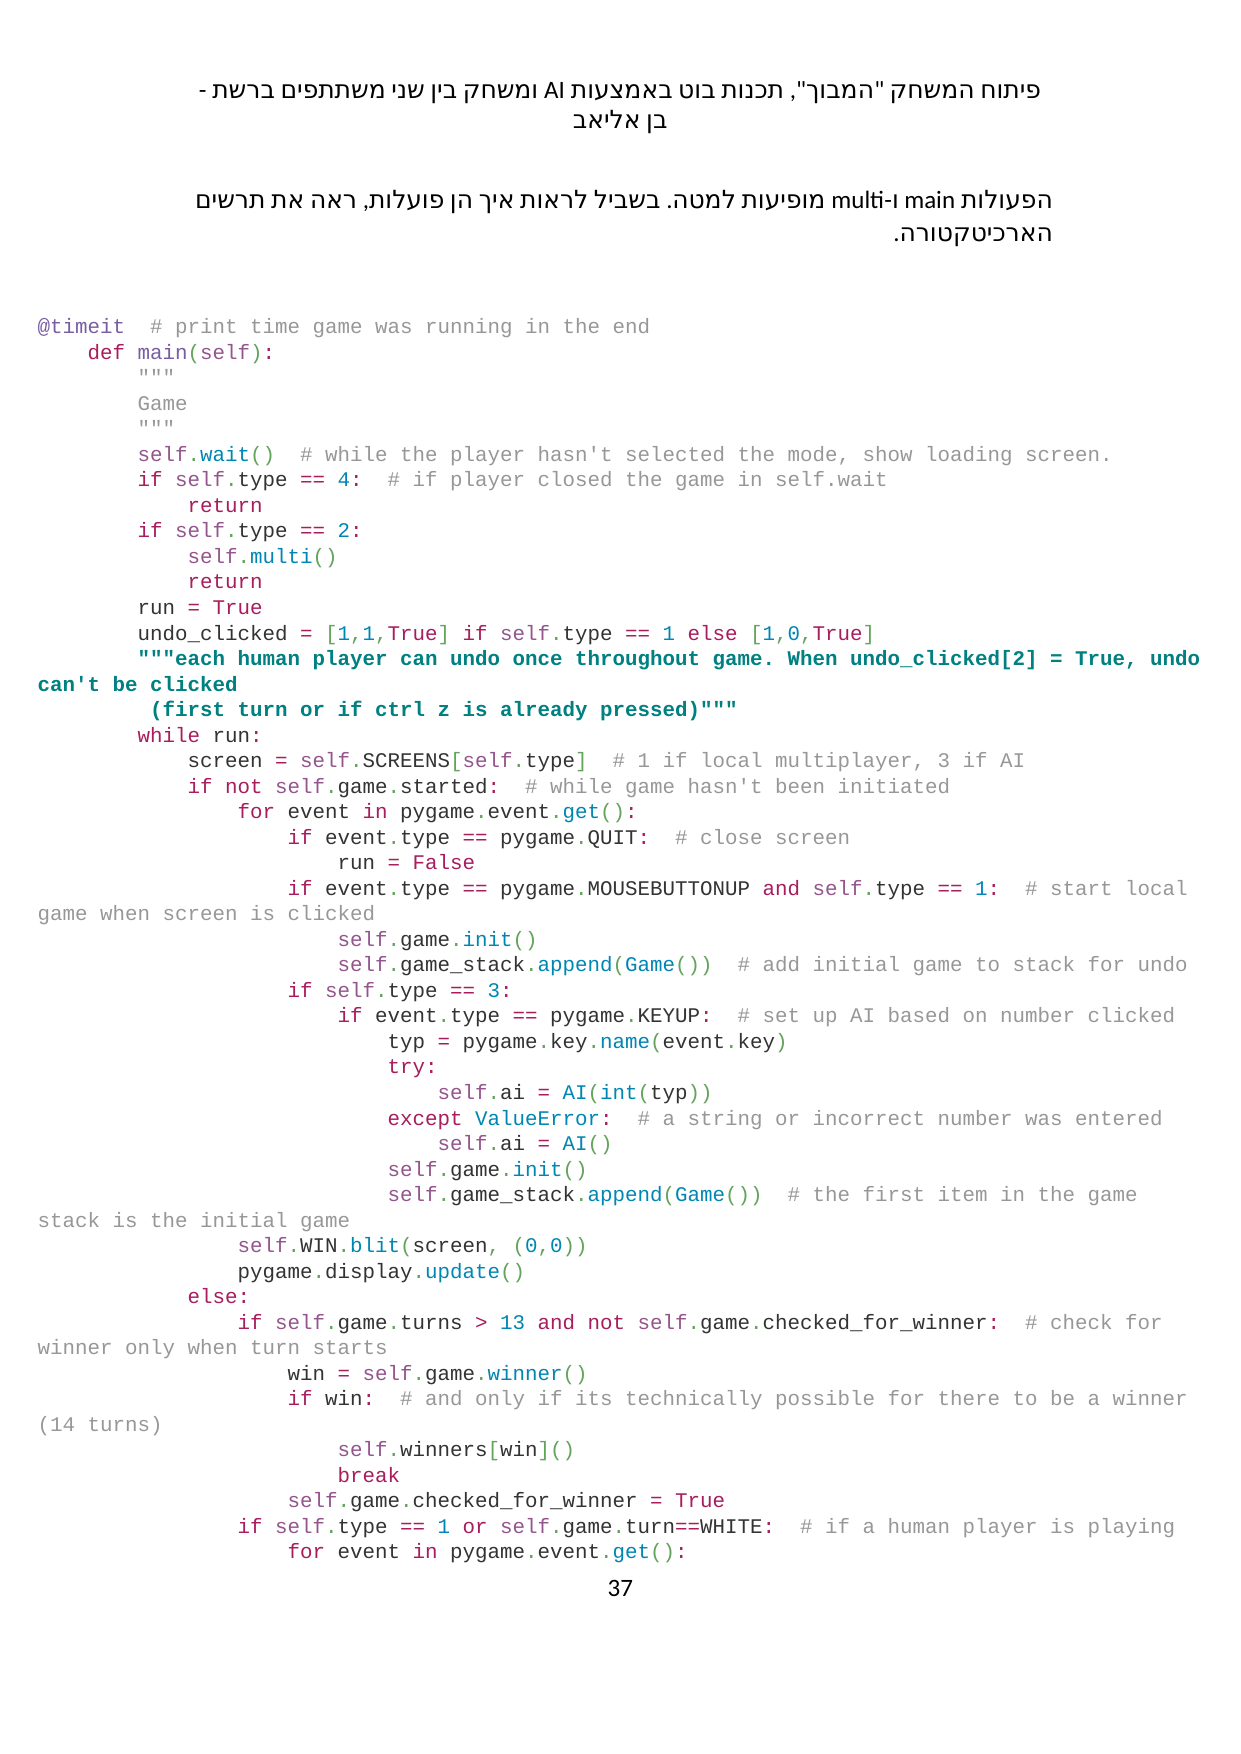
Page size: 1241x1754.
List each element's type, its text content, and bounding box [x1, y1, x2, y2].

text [37, 316, 1203, 1565]
text הפעולות main ו-multi מופיעות למטה. בשביל לראות איך הן פועלות, ראה את תרשים הארכיטקטורה. [187, 184, 1053, 248]
